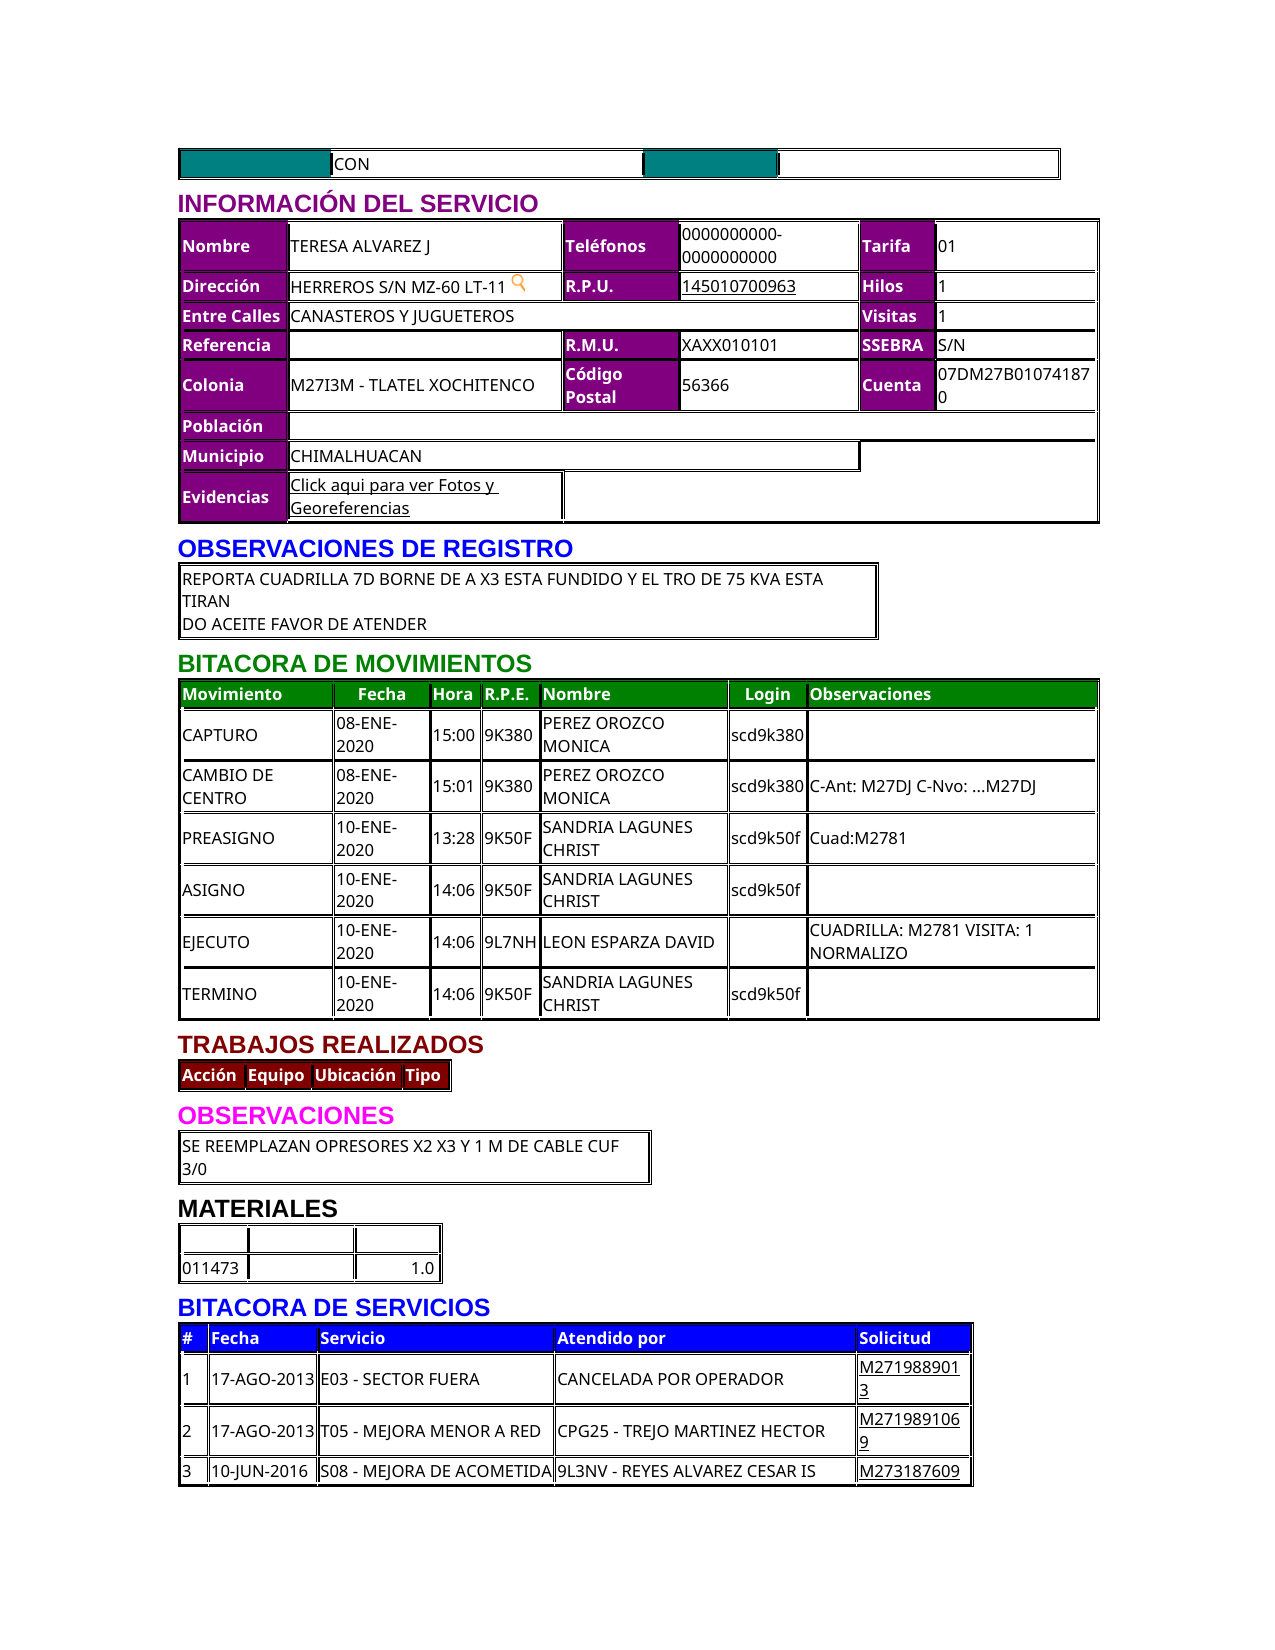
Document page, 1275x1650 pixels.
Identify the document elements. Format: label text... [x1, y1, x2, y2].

text OBSERVACIONES [177, 1101, 1098, 1129]
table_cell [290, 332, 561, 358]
text TRABAJOS REALIZADOS [177, 1030, 1098, 1059]
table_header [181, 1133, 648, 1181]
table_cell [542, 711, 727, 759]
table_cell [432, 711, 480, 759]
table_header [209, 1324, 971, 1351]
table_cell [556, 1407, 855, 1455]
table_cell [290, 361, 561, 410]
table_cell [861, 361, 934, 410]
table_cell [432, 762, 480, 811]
picture [511, 274, 525, 294]
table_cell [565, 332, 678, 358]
table_cell Centro [643, 149, 778, 177]
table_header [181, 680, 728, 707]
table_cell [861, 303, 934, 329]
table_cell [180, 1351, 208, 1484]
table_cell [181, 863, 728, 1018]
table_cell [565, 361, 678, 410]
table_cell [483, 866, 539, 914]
table_cell R.P.U. [565, 273, 678, 300]
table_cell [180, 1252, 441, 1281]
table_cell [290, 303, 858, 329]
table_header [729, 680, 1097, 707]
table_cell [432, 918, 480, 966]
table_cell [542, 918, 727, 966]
text BITACORA DE SERVICIOS [177, 1293, 1098, 1322]
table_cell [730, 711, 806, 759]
table_cell HERREROS S/N MZ-60 LT-11 [290, 273, 561, 300]
text OBSERVACIONES DE REGISTRO [177, 533, 1098, 562]
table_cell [778, 151, 1058, 177]
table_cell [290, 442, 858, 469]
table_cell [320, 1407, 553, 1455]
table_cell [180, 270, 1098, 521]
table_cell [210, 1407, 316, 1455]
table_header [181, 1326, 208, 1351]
table_header 01 [935, 222, 1097, 270]
table_header Teléfonos [563, 222, 679, 270]
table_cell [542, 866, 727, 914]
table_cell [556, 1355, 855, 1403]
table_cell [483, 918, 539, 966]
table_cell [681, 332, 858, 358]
text BITACORA DE MOVIMIENTOS [177, 649, 1098, 678]
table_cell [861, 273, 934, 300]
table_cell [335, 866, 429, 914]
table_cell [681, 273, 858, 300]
text MATERIALES [177, 1194, 1098, 1223]
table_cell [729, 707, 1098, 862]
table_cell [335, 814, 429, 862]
table_header TERESA ALVAREZ J [288, 220, 563, 270]
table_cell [331, 151, 643, 177]
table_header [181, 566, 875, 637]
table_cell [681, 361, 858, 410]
table_header 0000000000-0000000000 [679, 222, 859, 270]
table_cell Dirección [180, 270, 288, 300]
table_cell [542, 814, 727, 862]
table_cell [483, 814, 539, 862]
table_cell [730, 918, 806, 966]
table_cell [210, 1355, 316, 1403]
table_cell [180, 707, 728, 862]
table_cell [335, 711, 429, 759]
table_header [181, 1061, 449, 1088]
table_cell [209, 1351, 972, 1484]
text INFORMACIÓN DEL SERVICIO [177, 189, 1098, 218]
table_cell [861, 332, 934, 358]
table_cell Origen [181, 151, 331, 177]
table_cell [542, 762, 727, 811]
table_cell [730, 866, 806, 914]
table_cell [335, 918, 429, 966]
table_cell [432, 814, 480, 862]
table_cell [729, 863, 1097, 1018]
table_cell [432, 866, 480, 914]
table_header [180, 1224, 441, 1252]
table_header Nombre [181, 220, 288, 270]
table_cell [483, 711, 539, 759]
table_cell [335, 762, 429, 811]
table_header Tarifa [860, 222, 935, 270]
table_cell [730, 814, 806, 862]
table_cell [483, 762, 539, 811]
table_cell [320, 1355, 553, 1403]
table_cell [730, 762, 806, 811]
